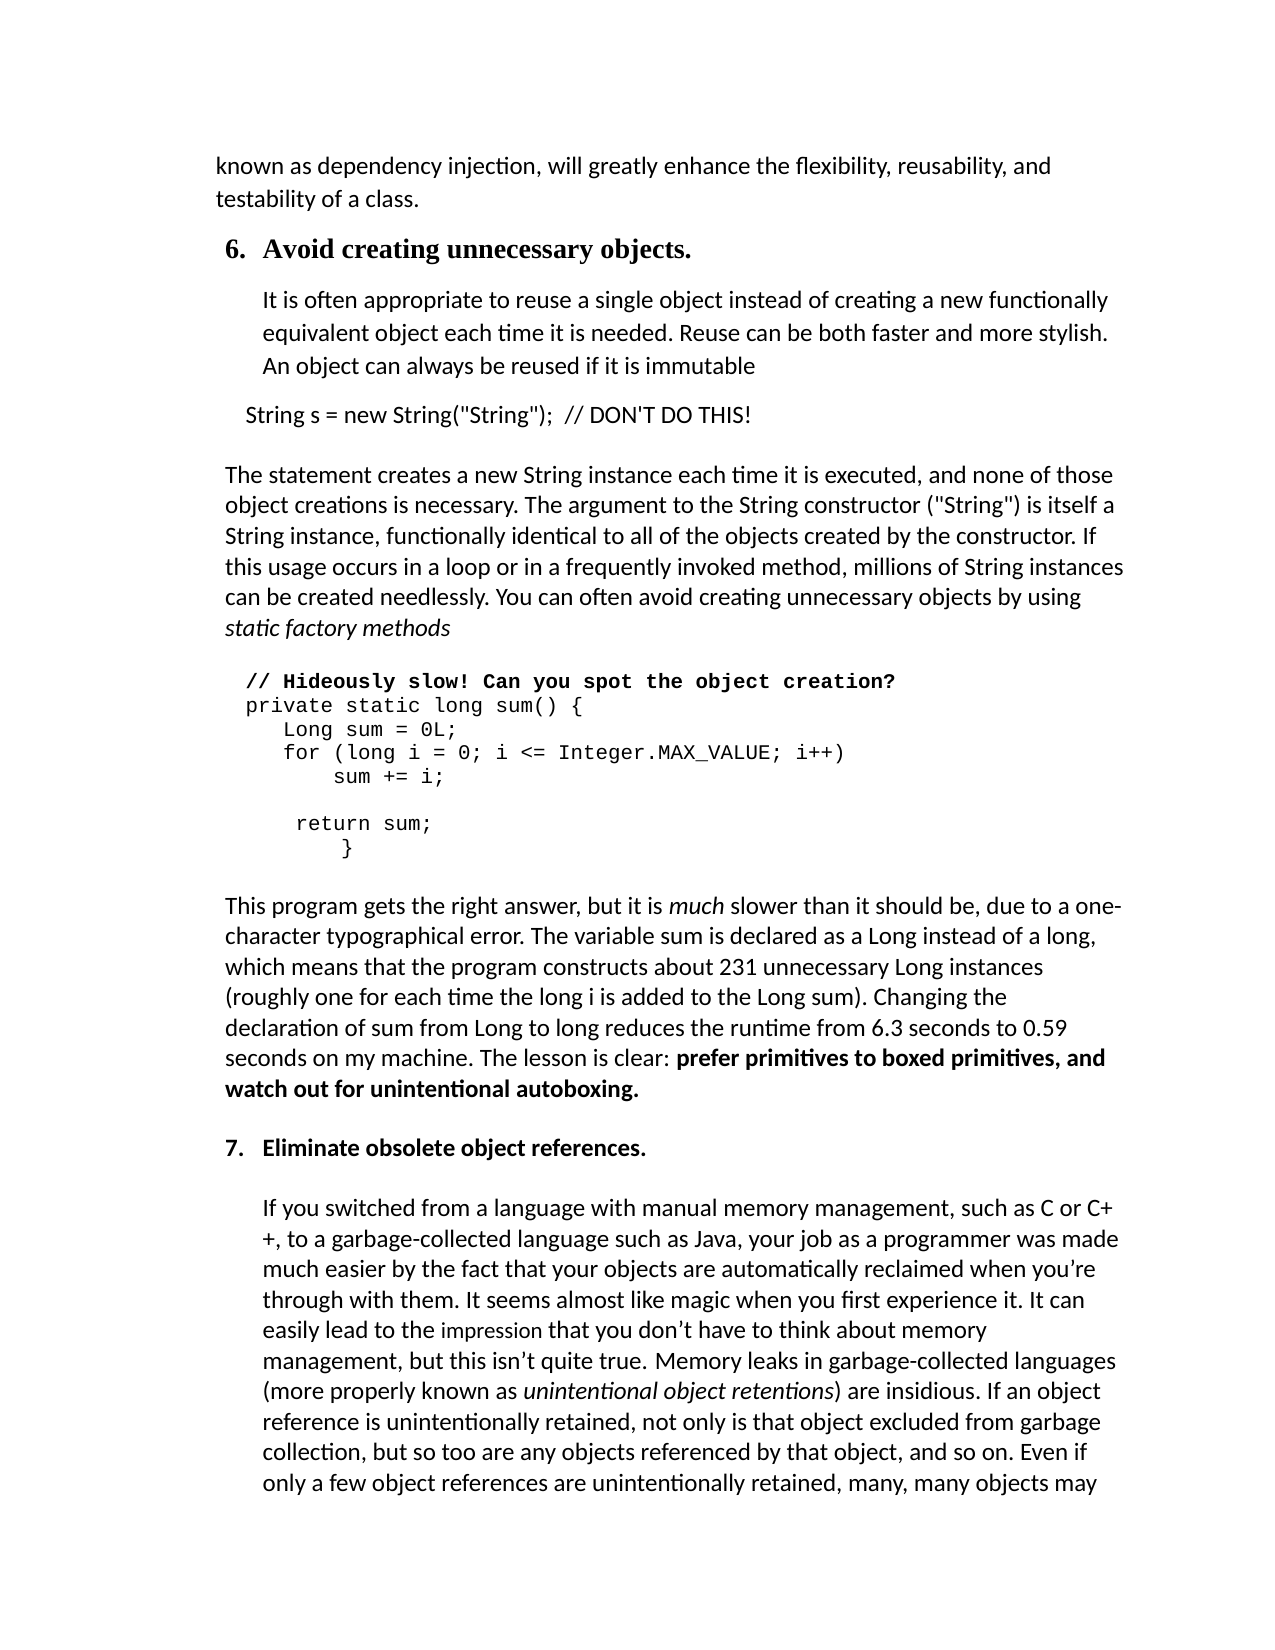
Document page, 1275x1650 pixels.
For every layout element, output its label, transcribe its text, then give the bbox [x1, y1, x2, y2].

text // Hideously slow! Can you spot the object creation? [150, 671, 1125, 695]
text This program gets the right answer, but it is much slower than it should be, due to a one-character typographical error. The variable sum is declared as a Long instead of a long, which means that the program constructs about 231 unnecessary Long instances (roughly one for each time the long i is added to the Long sum). Changing the declaration of sum from Long to long reduces the runtime from 6.3 seconds to 0.59 seconds on my machine. The lesson is clear: prefer primitives to boxed primitives, and watch out for unintentional autoboxing. [225, 890, 1125, 1103]
text Long sum = 0L; [150, 719, 1125, 742]
text sum += i; [150, 766, 1125, 790]
text String s = new String("String"); // DON'T DO THIS! [150, 399, 1125, 430]
text } [150, 837, 1125, 861]
text return sum; [150, 813, 1125, 837]
text for (long i = 0; i <= Integer.MAX_VALUE; i++) [150, 742, 1125, 766]
list Eliminate obsolete object references. [225, 1133, 1125, 1163]
text It is often appropriate to reuse a single object instead of creating a new functionally equivalent object each time it is needed. Reuse can be both faster and more stylish. An object can always be reused if it is immutable [262, 284, 1125, 380]
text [216, 150, 1125, 213]
text The statement creates a new String instance each time it is executed, and none of those object creations is necessary. The argument to the String constructor ("String") is itself a String instance, functionally identical to all of the objects created by the constructor. If this usage occurs in a loop or in a frequently invoked method, millions of String instances can be created needlessly. You can often avoid creating unnecessary objects by using static factory methods [225, 459, 1125, 642]
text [262, 1192, 1125, 1497]
text private static long sum() { [150, 695, 1125, 719]
list Avoid creating unnecessary objects. [225, 232, 1125, 265]
